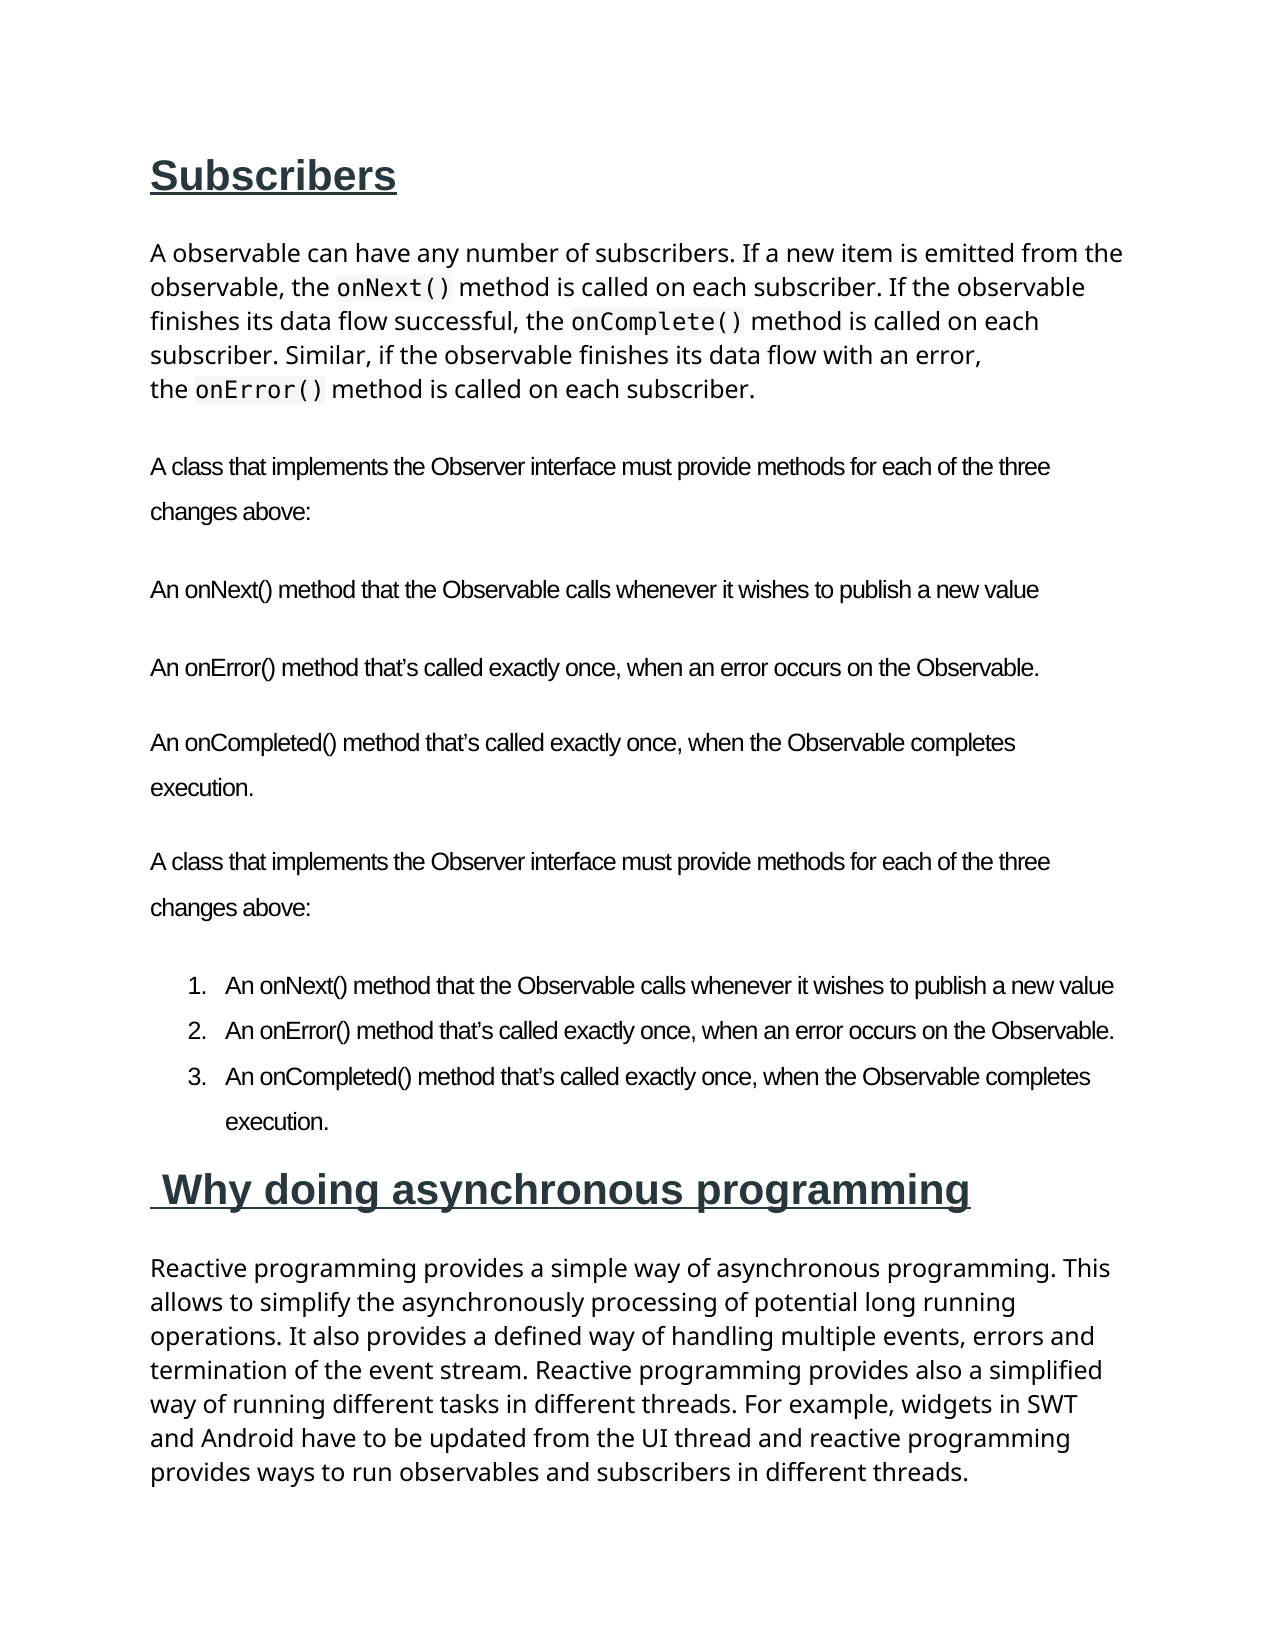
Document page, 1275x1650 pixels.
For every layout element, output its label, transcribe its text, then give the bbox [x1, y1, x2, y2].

text A observable can have any number of subscribers. If a new item is emitted from the observable, the onNext() method is called on each subscriber. If the observable finishes its data flow successful, the onComplete() method is called on each subscriber. Similar, if the observable finishes its data flow with an error, the onError() method is called on each subscriber. [150, 236, 1125, 406]
text An onError() method that’s called exactly once, when an error occurs on the Observable. [150, 637, 1125, 682]
text An onCompleted() method that’s called exactly once, when the Observable completes execution. [150, 711, 1125, 802]
subtitle Why doing asynchronous programming [150, 1165, 1125, 1214]
text An onNext() method that the Observable calls whenever it wishes to publish a new value [150, 558, 1125, 604]
list An onCompleted() method that’s called exactly once, when the Observable completes execution. [187, 1045, 1125, 1136]
text Reactive programming provides a simple way of asynchronous programming. This allows to simplify the asynchronously processing of potential long running operations. It also provides a defined way of handling multiple events, errors and termination of the event stream. Reactive programming provides also a simplified way of running different tasks in different threads. For example, widgets in SWT and Android have to be updated from the UI thread and reactive programming provides ways to run observables and subscribers in different threads. [150, 1250, 1125, 1489]
list An onError() method that’s called exactly once, when an error occurs on the Observable. [187, 999, 1125, 1045]
text A class that implements the Observer interface must provide methods for each of the three changes above: [150, 435, 1125, 526]
subtitle Subscribers [150, 150, 1125, 199]
text A class that implements the Observer interface must provide methods for each of the three changes above: [150, 831, 1125, 921]
list An onNext() method that the Observable calls whenever it wishes to publish a new value [187, 954, 1125, 999]
